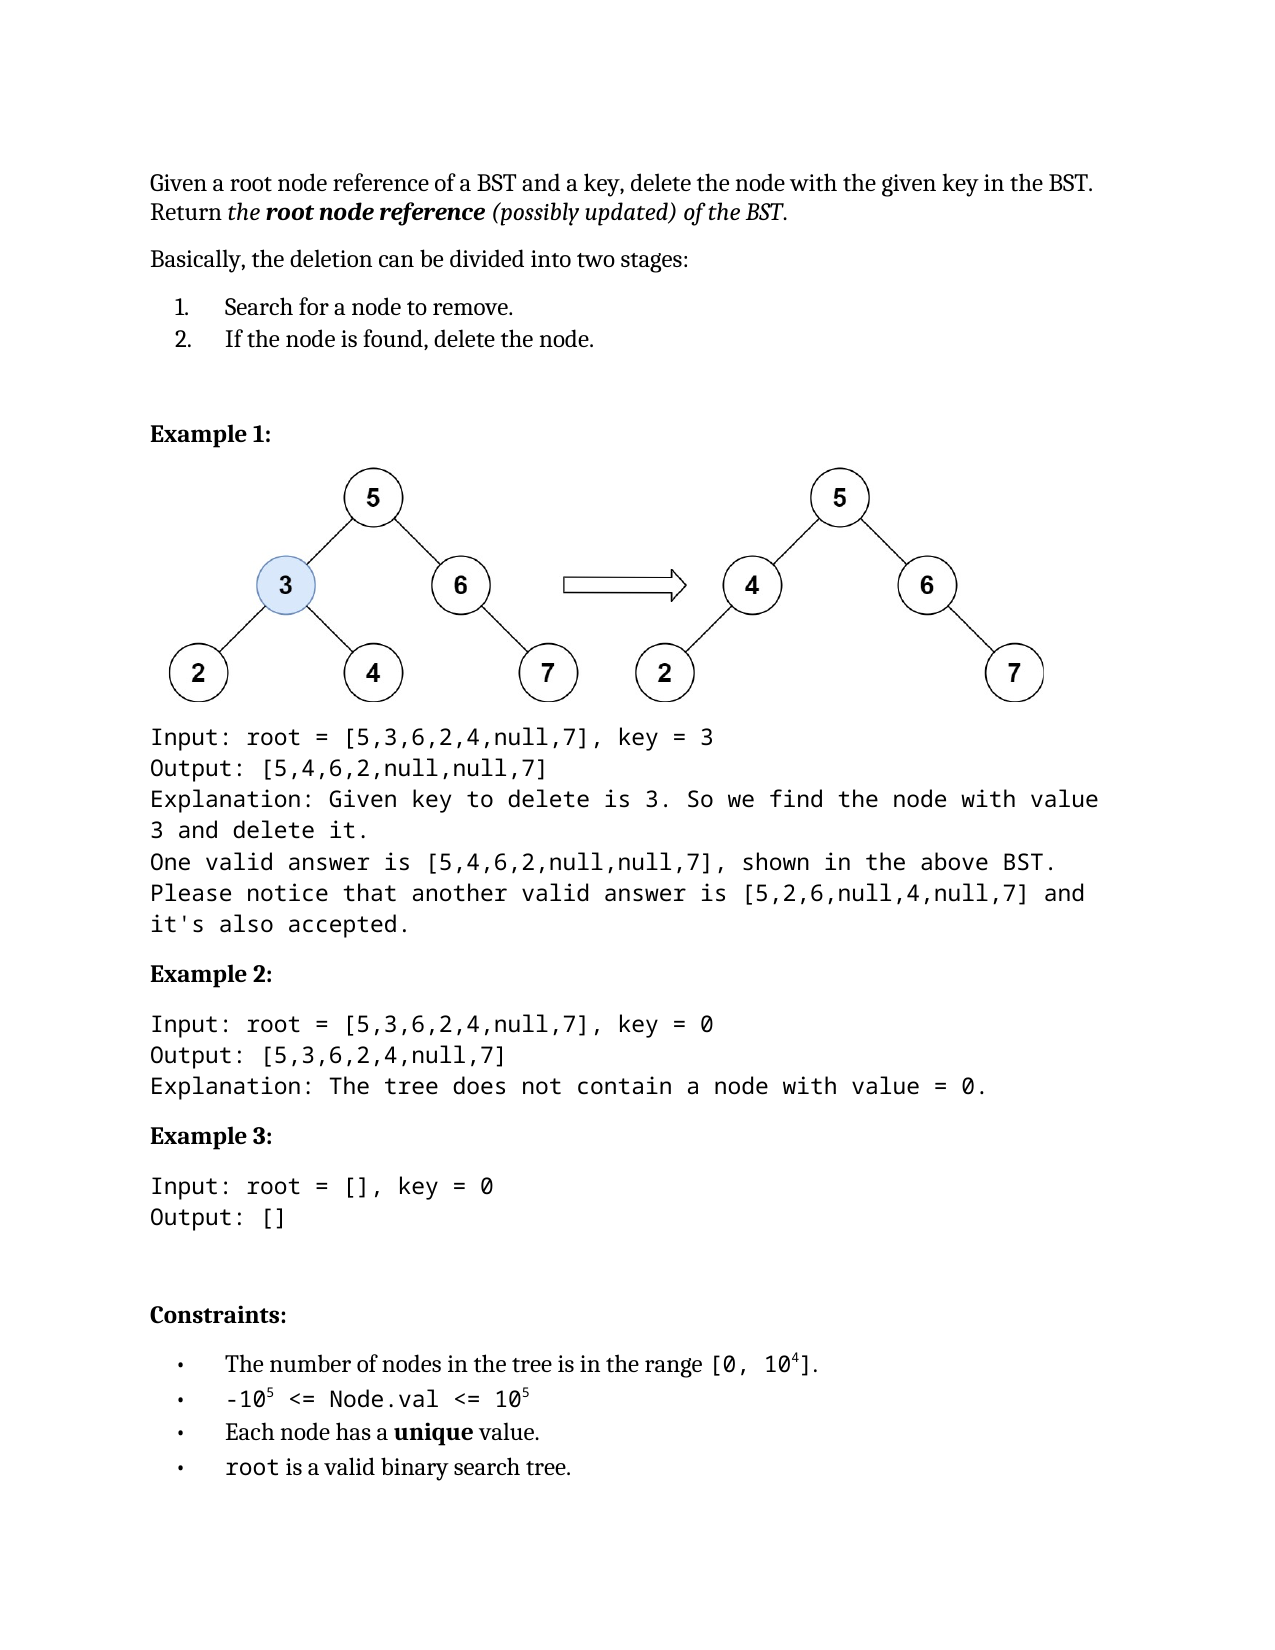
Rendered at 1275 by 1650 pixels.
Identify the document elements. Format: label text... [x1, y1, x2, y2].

list -105 <= Node.val <= 105 [175, 1383, 1125, 1414]
list Each node has a unique value. [175, 1418, 1125, 1447]
list Search for a node to remove. [175, 292, 1125, 321]
list root is a valid binary search tree. [175, 1451, 1125, 1482]
text Input: root = [], key = 0 Output: [] [150, 1170, 1125, 1232]
list If the node is found, delete the node. [175, 325, 1125, 354]
text Given a root node reference of a BST and a key, delete the node with the given key in the BST. Return the root node reference (possibly updated) of the BST. [150, 169, 1125, 226]
text Input: root = [5,3,6,2,4,null,7], key = 0 Output: [5,3,6,2,4,null,7] Explanation: The tree does not contain a node with value = 0. [150, 1008, 1125, 1101]
text Example 3: [150, 1122, 1125, 1151]
text Example 2: [150, 960, 1125, 989]
list The number of nodes in the tree is in the range [0, 104]. [175, 1348, 1125, 1379]
picture [168, 467, 1044, 702]
text Example 1: [150, 420, 1125, 449]
text Input: root = [5,3,6,2,4,null,7], key = 3 Output: [5,4,6,2,null,null,7] Explanation: Given key to delete is 3. So we find the node with value 3 and delete it. One valid answer is [5,4,6,2,null,null,7], shown in the above BST. Please notice that another valid answer is [5,2,6,null,4,null,7] and it's also accepted. [150, 721, 1125, 939]
text Basically, the deletion can be divided into two stages: [150, 245, 1125, 274]
text Constraints: [150, 1301, 1125, 1329]
